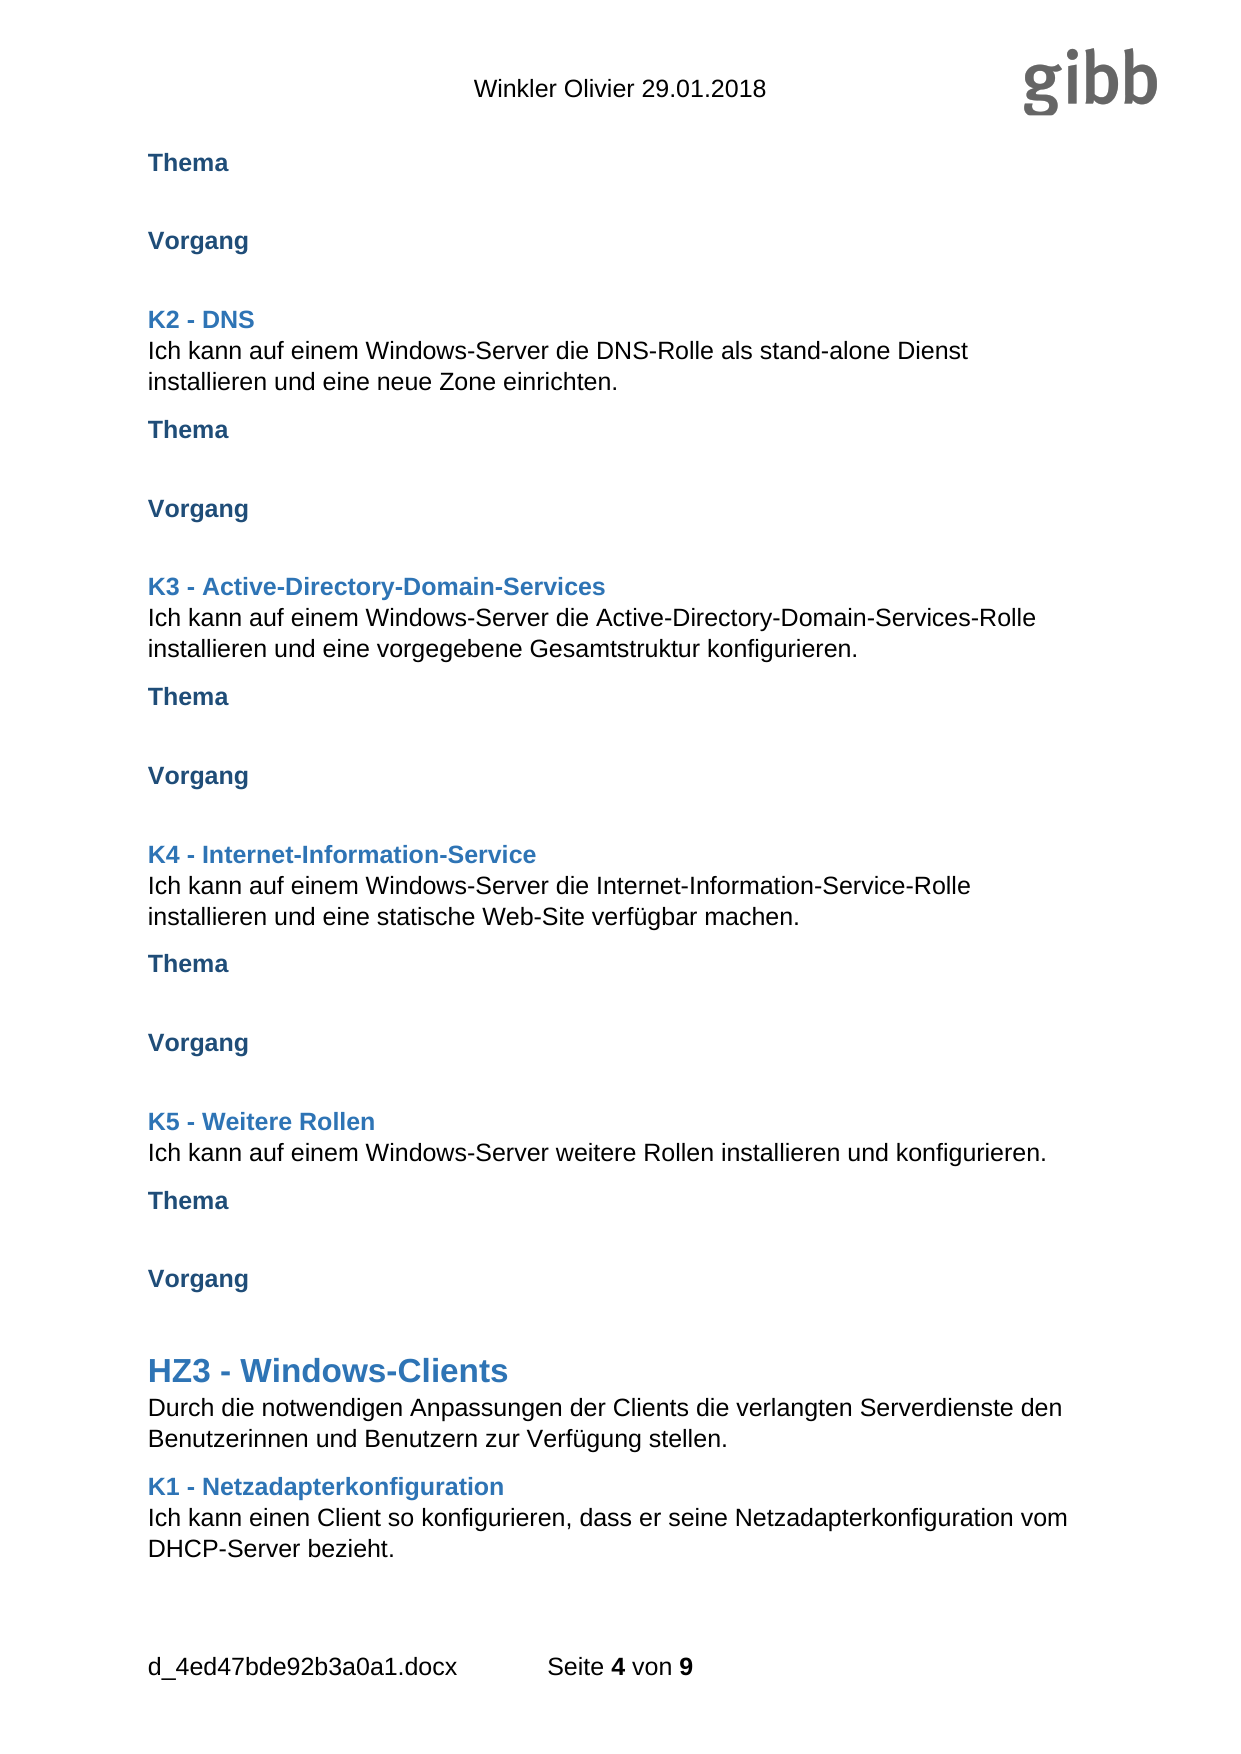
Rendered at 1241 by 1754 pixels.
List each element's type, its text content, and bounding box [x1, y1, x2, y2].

subtitle Vorgang [148, 1264, 1093, 1293]
subtitle K3 - Active-Directory-Domain-Services [148, 572, 1093, 601]
subtitle K1 - Netzadapterkonfiguration [148, 1472, 1093, 1501]
subtitle Thema [148, 1186, 1093, 1214]
subtitle Thema [148, 682, 1093, 711]
text Ich kann auf einem Windows-Server die Internet-Information-Service-Rolle installieren und eine statische Web-Site verfügbar machen. [148, 871, 1093, 931]
subtitle K2 - DNS [148, 305, 1093, 334]
subtitle K4 - Internet-Information-Service [148, 840, 1093, 868]
subtitle Thema [148, 148, 1093, 176]
subtitle Vorgang [148, 494, 1093, 522]
subtitle K5 - Weitere Rollen [148, 1107, 1093, 1136]
subtitle Thema [148, 949, 1093, 978]
picture [1022, 46, 1157, 116]
text Durch die notwendigen Anpassungen der Clients die verlangten Serverdienste den Benutzerinnen und Benutzern zur Verfügung stellen. [148, 1393, 1093, 1453]
text Ich kann auf einem Windows-Server die DNS-Rolle als stand-alone Dienst installieren und eine neue Zone einrichten. [148, 336, 1093, 396]
subtitle Vorgang [148, 1028, 1093, 1057]
subtitle Vorgang [148, 226, 1093, 255]
text Ich kann auf einem Windows-Server die Active-Directory-Domain-Services-Rolle installieren und eine vorgegebene Gesamtstruktur konfigurieren. [148, 603, 1093, 663]
text Ich kann auf einem Windows-Server weitere Rollen installieren und konfigurieren. [148, 1138, 1093, 1167]
text Ich kann einen Client so konfigurieren, dass er seine Netzadapterkonfiguration vom DHCP-Server bezieht. [148, 1503, 1093, 1563]
subtitle Thema [148, 415, 1093, 444]
subtitle Vorgang [148, 761, 1093, 790]
subtitle HZ3 - Windows-Clients [148, 1352, 1093, 1390]
